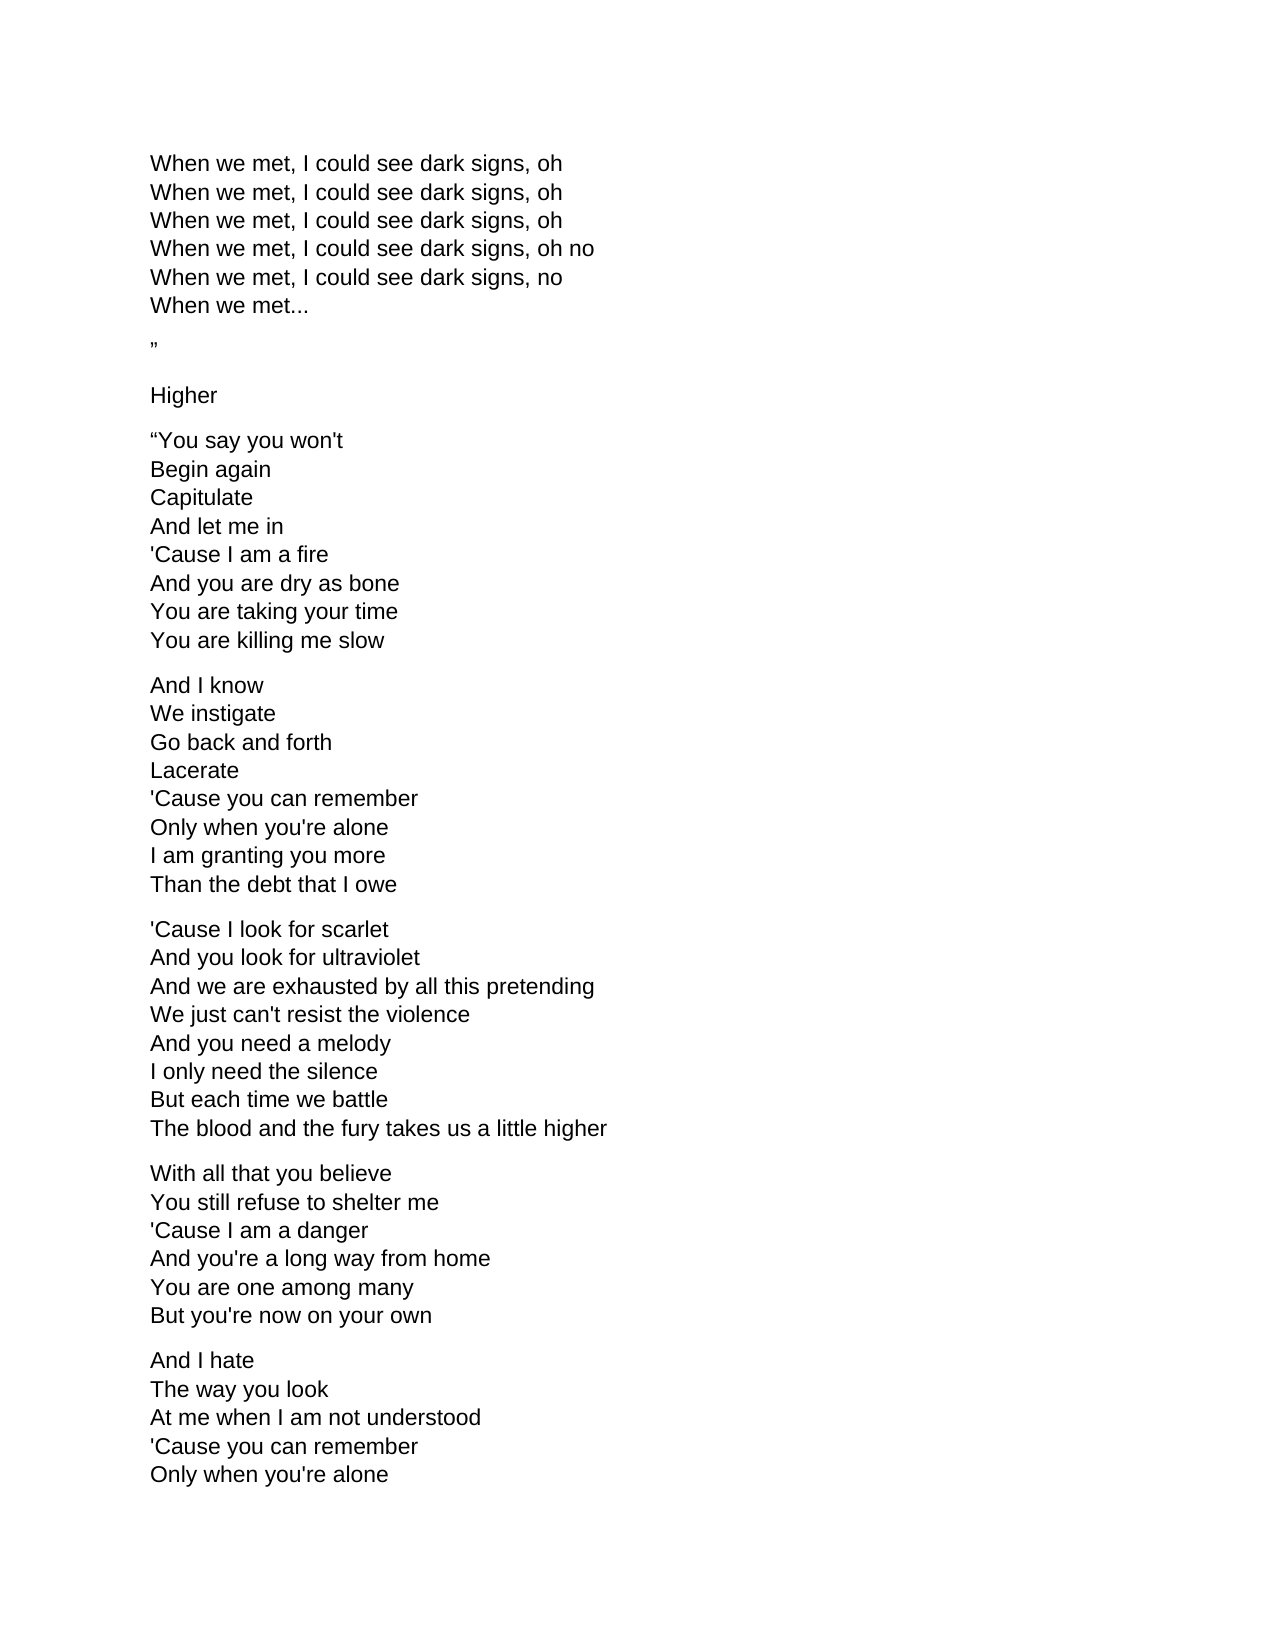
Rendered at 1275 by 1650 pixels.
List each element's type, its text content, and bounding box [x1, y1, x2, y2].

text With all that you believe You still refuse to shelter me 'Cause I am a danger And you're a long way from home You are one among many But you're now on your own [150, 1160, 1125, 1328]
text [150, 1347, 1125, 1487]
text When we met, I could see dark signs, oh When we met, I could see dark signs, oh When we met, I could see dark signs, oh When we met, I could see dark signs, oh no When we met, I could see dark signs, no When we met... [150, 150, 1125, 318]
text Higher [150, 382, 1125, 409]
text And I know We instigate Go back and forth Lacerate 'Cause you can remember Only when you're alone I am granting you more Than the debt that I owe [150, 672, 1125, 897]
text 'Cause I look for scarlet And you look for ultraviolet And we are exhausted by all this pretending We just can't resist the violence And you need a melody I only need the silence But each time we battle The blood and the fury takes us a little higher [150, 916, 1125, 1141]
text ” [150, 337, 1125, 364]
text “You say you won't Begin again Capitulate And let me in 'Cause I am a fire And you are dry as bone You are taking your time You are killing me slow [150, 427, 1125, 653]
